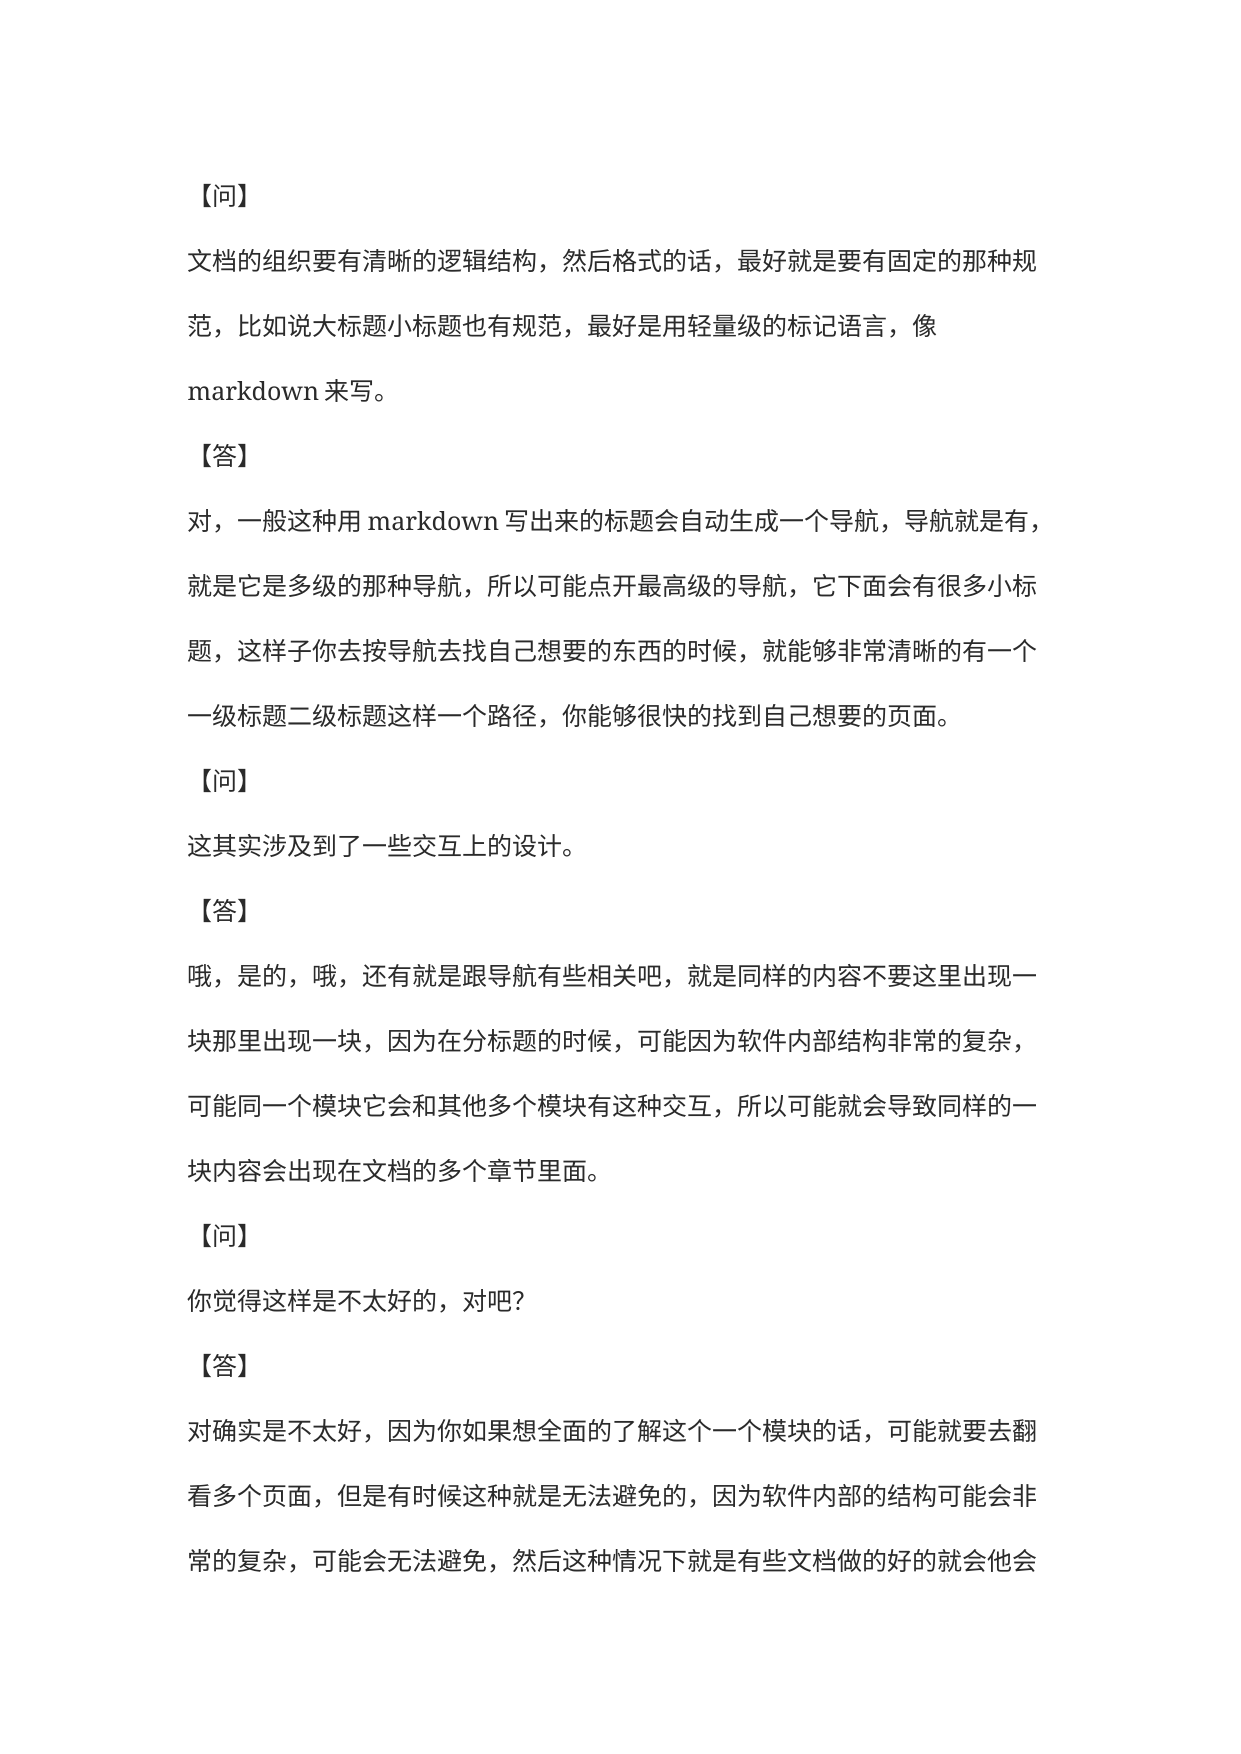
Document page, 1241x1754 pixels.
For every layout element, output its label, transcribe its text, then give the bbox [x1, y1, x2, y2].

text 【答】 [187, 877, 1053, 942]
text 你觉得这样是不太好的，对吧？ [187, 1267, 1053, 1332]
text 对，一般这种用markdown写出来的标题会自动生成一个导航，导航就是有，就是它是多级的那种导航，所以可能点开最高级的导航，它下面会有很多小标题，这样子你去按导航去找自己想要的东西的时候，就能够非常清晰的有一个一级标题二级标题这样一个路径，你能够很快的找到自己想要的页面。 [187, 487, 1053, 747]
text 文档的组织要有清晰的逻辑结构，然后格式的话，最好就是要有固定的那种规范，比如说大标题小标题也有规范，最好是用轻量级的标记语言，像markdown来写。 [187, 227, 1053, 422]
text 【答】 [187, 422, 1053, 487]
text 【问】 [187, 162, 1053, 227]
text 【答】 [187, 1332, 1053, 1397]
text 哦，是的，哦，还有就是跟导航有些相关吧，就是同样的内容不要这里出现一块那里出现一块，因为在分标题的时候，可能因为软件内部结构非常的复杂，可能同一个模块它会和其他多个模块有这种交互，所以可能就会导致同样的一块内容会出现在文档的多个章节里面。 [187, 942, 1053, 1202]
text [187, 1397, 1053, 1592]
text 这其实涉及到了一些交互上的设计。 [187, 812, 1053, 877]
text 【问】 [187, 1202, 1053, 1267]
text 【问】 [187, 747, 1053, 812]
